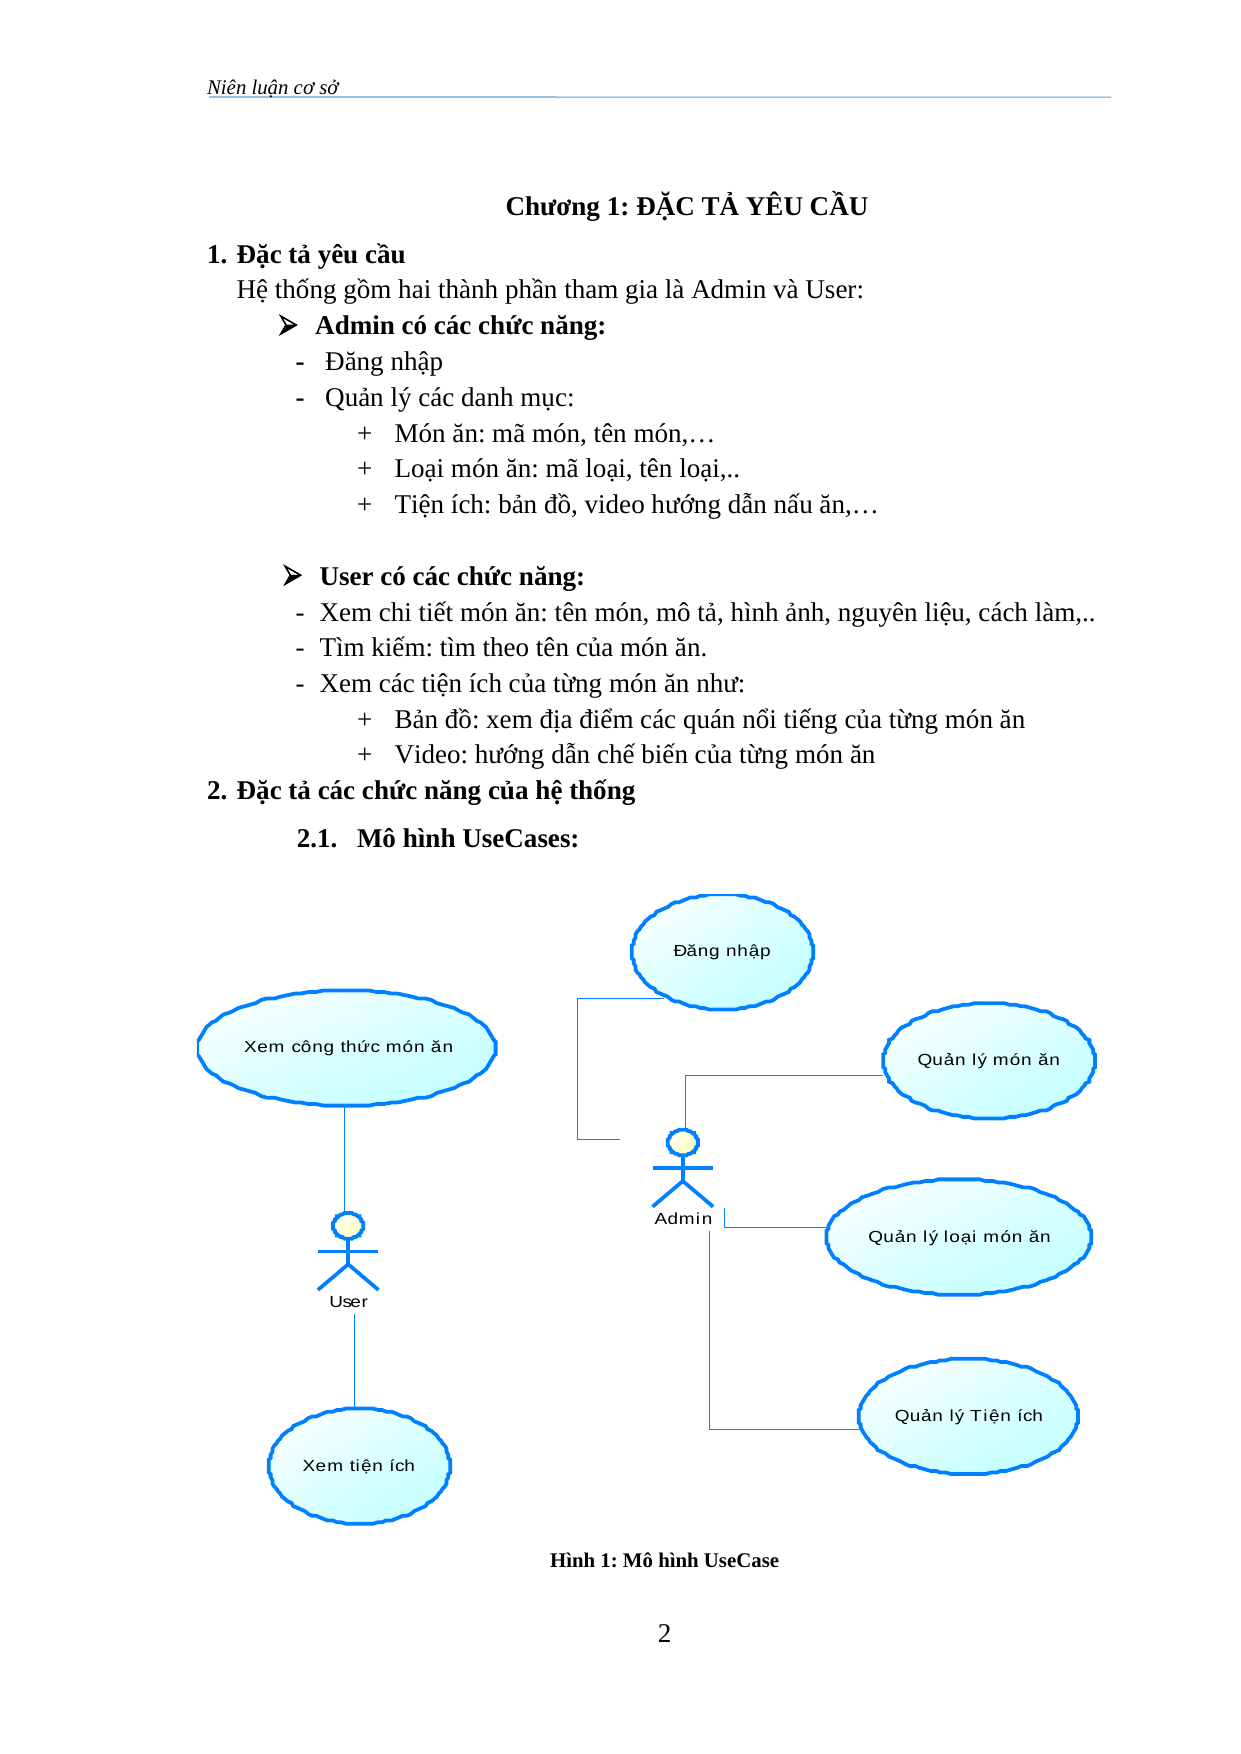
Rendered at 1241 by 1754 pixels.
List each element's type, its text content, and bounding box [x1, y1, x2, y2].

subtitle Mô hình UseCases: [297, 822, 1122, 854]
list Xem các tiện ích của từng món ăn như: [295, 667, 1122, 698]
list Xem chi tiết món ăn: tên món, mô tả, hình ảnh, nguyên liệu, cách làm,.. [295, 596, 1122, 627]
subtitle Chương 1: ĐẶC TẢ YÊU CẦU [207, 190, 1122, 221]
list Món ăn: mã món, tên món,… [357, 417, 1122, 448]
list User có các chức năng: [282, 560, 1122, 591]
list Bản đồ: xem địa điểm các quán nổi tiếng của từng món ăn [357, 703, 1122, 734]
list Admin có các chức năng: [277, 309, 1122, 341]
list Đặc tả các chức năng của hệ thống [207, 774, 1122, 805]
text Hình 1: Mô hình UseCase [207, 871, 1122, 1572]
list Tìm kiếm: tìm theo tên của món ăn. [295, 631, 1122, 662]
list Đặc tả yêu cầu [207, 238, 1122, 269]
list Quản lý các danh mục: [295, 381, 1122, 412]
list Loại món ăn: mã loại, tên loại,.. [357, 452, 1122, 484]
list Đăng nhập [295, 345, 1122, 376]
list Hệ thống gồm hai thành phần tham gia là Admin và User: [236, 274, 1122, 305]
list Video: hướng dẫn chế biến của từng món ăn [357, 738, 1122, 770]
list Tiện ích: bản đồ, video hướng dẫn nấu ăn,… [357, 488, 1122, 519]
